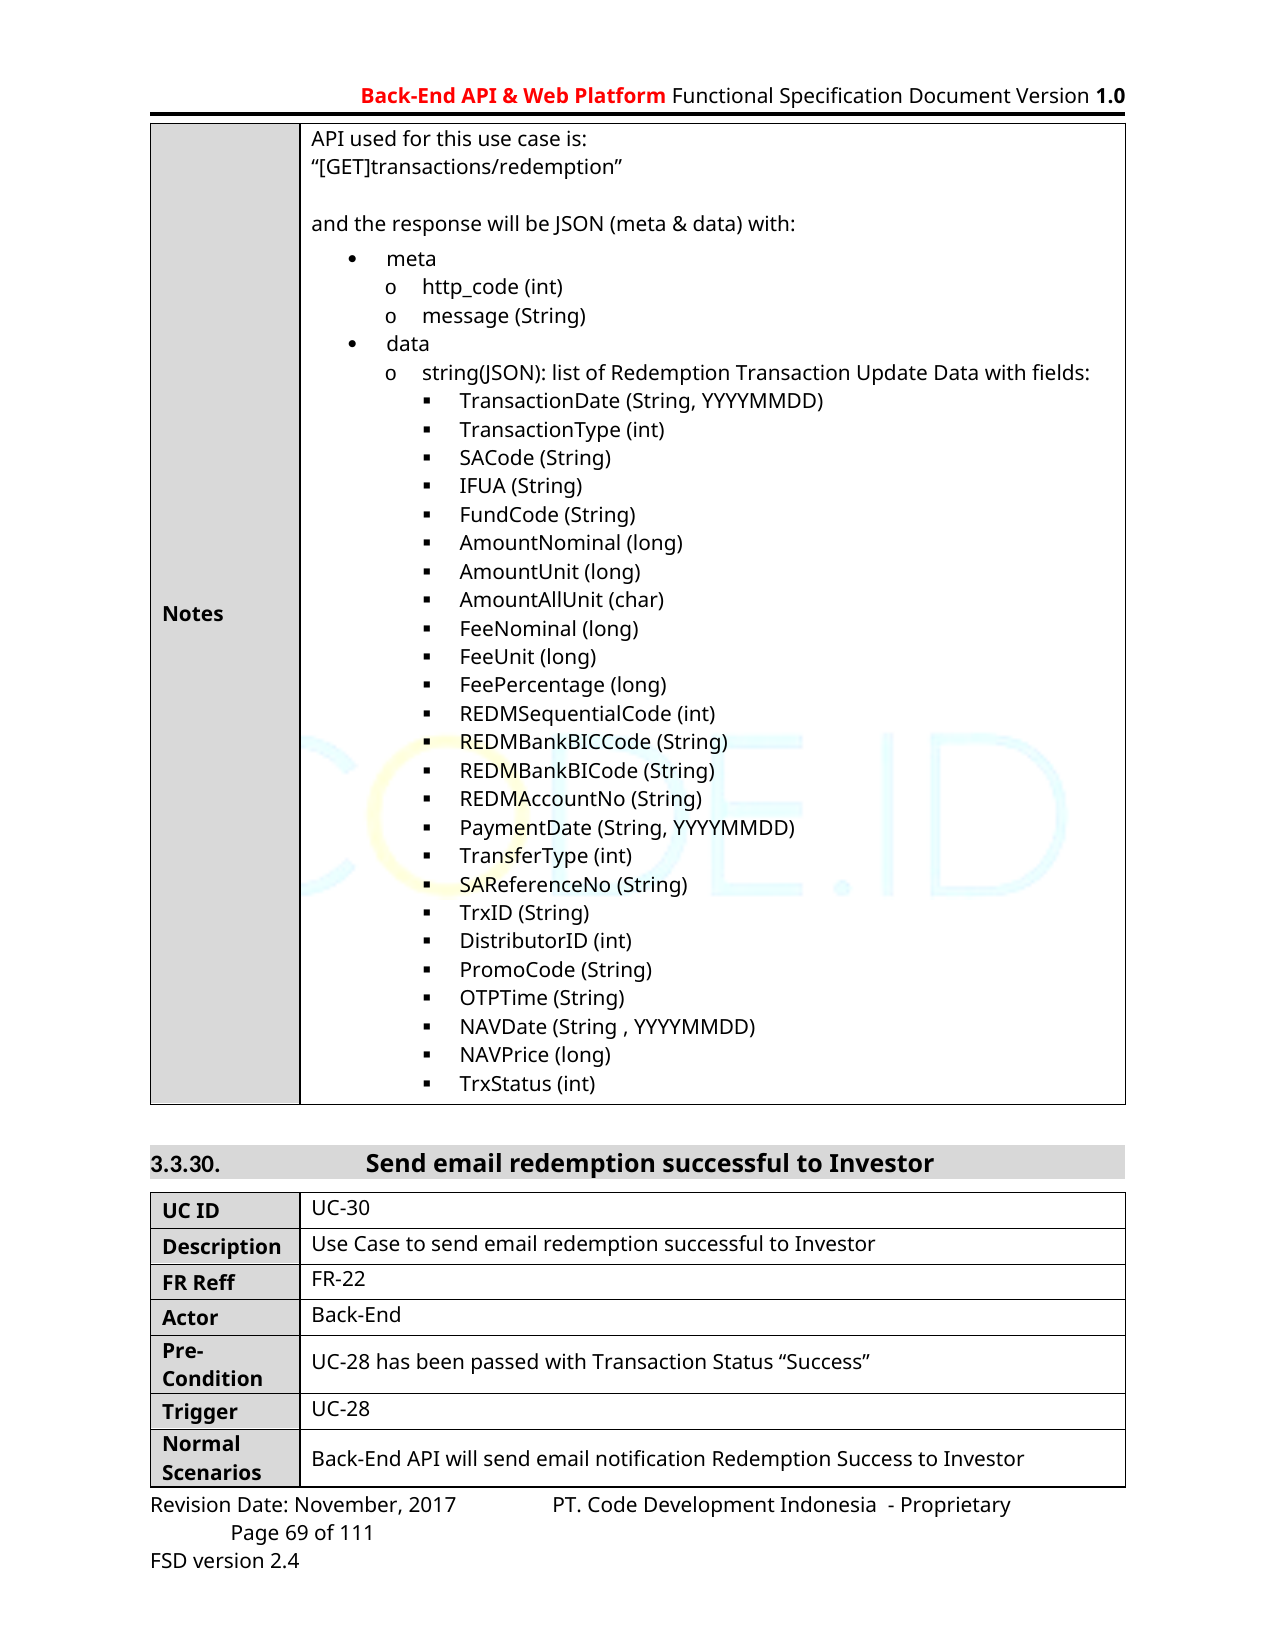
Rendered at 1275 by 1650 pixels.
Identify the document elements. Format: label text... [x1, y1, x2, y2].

subtitle Send email redemption successful to Investor [150, 1145, 1125, 1179]
table_cell Notes [151, 124, 299, 1103]
table_cell Back-End [301, 1300, 1125, 1335]
table_cell UC-28 [301, 1394, 1125, 1428]
table_cell FR Reff [151, 1265, 299, 1299]
table_header UC-30 [301, 1193, 1125, 1228]
table_cell Trigger [151, 1394, 299, 1428]
table_cell Actor [151, 1300, 299, 1335]
table_cell Normal Scenarios [151, 1430, 299, 1486]
table_cell Description [151, 1229, 299, 1263]
table_cell API used for this use case is: “[GET]transactions/redemption” and the response will be JSON (meta & data) with: meta http_code (int) message (String) data string(JSON): list of Redemption Transaction Update Data with fields: TransactionDate (String, YYYYMMDD) TransactionType (int) SACode (String) IFUA (String) FundCode (String) AmountNominal (long) AmountUnit (long) AmountAllUnit (char) FeeNominal (long) FeeUnit (long) FeePercentage (long) REDMSequentialCode (int) REDMBankBICCode (String) REDMBankBICode (String) REDMAccountNo (String) PaymentDate (String, YYYYMMDD) TransferType (int) SAReferenceNo (String) TrxID (String) DistributorID (int) PromoCode (String) OTPTime (String) NAVDate (String , YYYYMMDD) NAVPrice (long) TrxStatus (int) [301, 124, 1125, 1103]
table_cell FR-22 [301, 1265, 1125, 1299]
table_cell Back-End API will send email notification Redemption Success to Investor [301, 1430, 1125, 1486]
table_header UC ID [151, 1193, 299, 1228]
table_cell Use Case to send email redemption successful to Investor [301, 1229, 1125, 1263]
table_cell Pre-Condition [151, 1336, 299, 1393]
table_cell UC-28 has been passed with Transaction Status “Success” [301, 1336, 1125, 1393]
